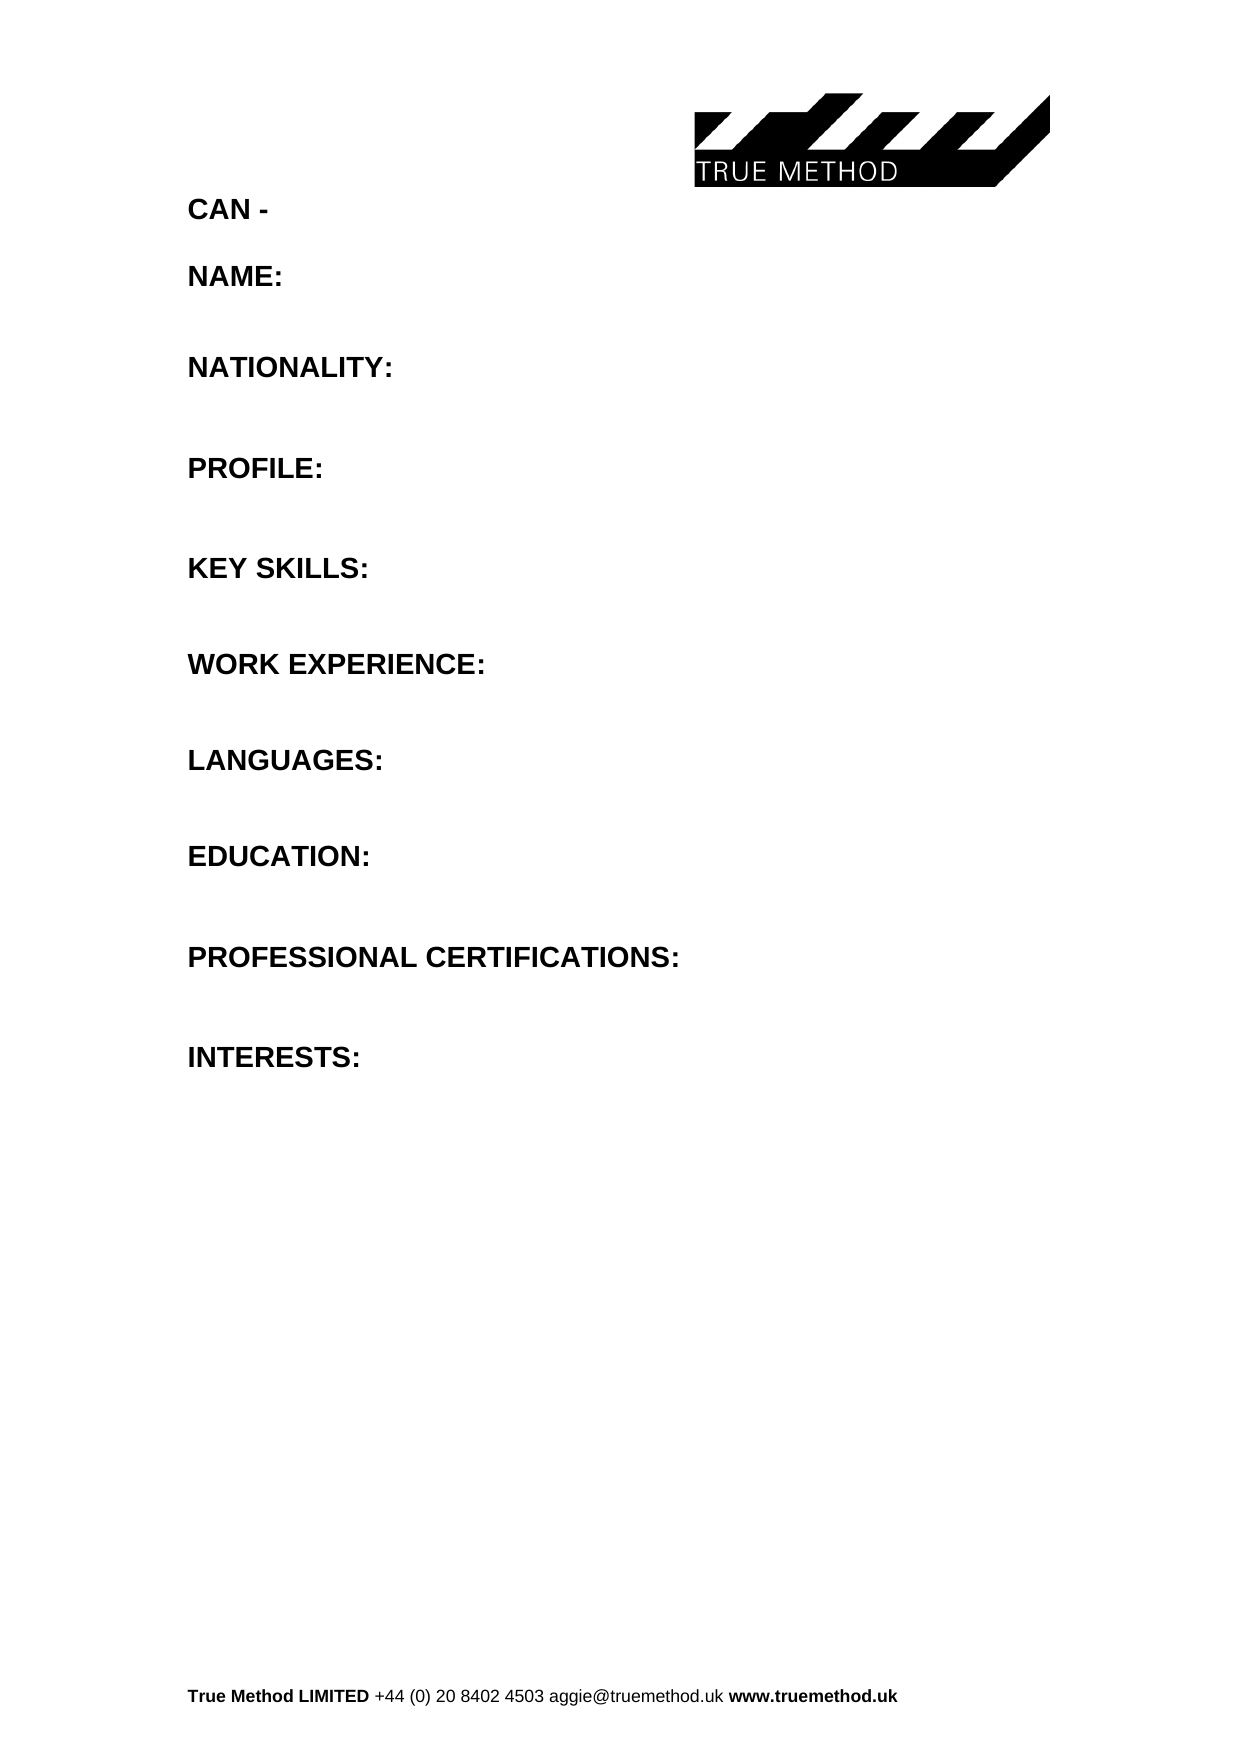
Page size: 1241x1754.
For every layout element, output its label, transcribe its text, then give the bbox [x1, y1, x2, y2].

text WORK EXPERIENCE: [187, 647, 1053, 681]
text EDUCATION: [187, 839, 1053, 872]
text NAME: [187, 259, 1053, 293]
picture [694, 93, 1050, 187]
text CAN - [187, 192, 1053, 226]
text key SKILLS: [187, 551, 1053, 585]
text NATIONALITY: [187, 350, 1053, 384]
text LANGUAGES: [187, 743, 1053, 777]
text PROFILE: [187, 451, 1053, 484]
text INTERESTS: [187, 1040, 1053, 1074]
text PROFESSIONAL CERTIFICATIONS: [187, 939, 1053, 973]
